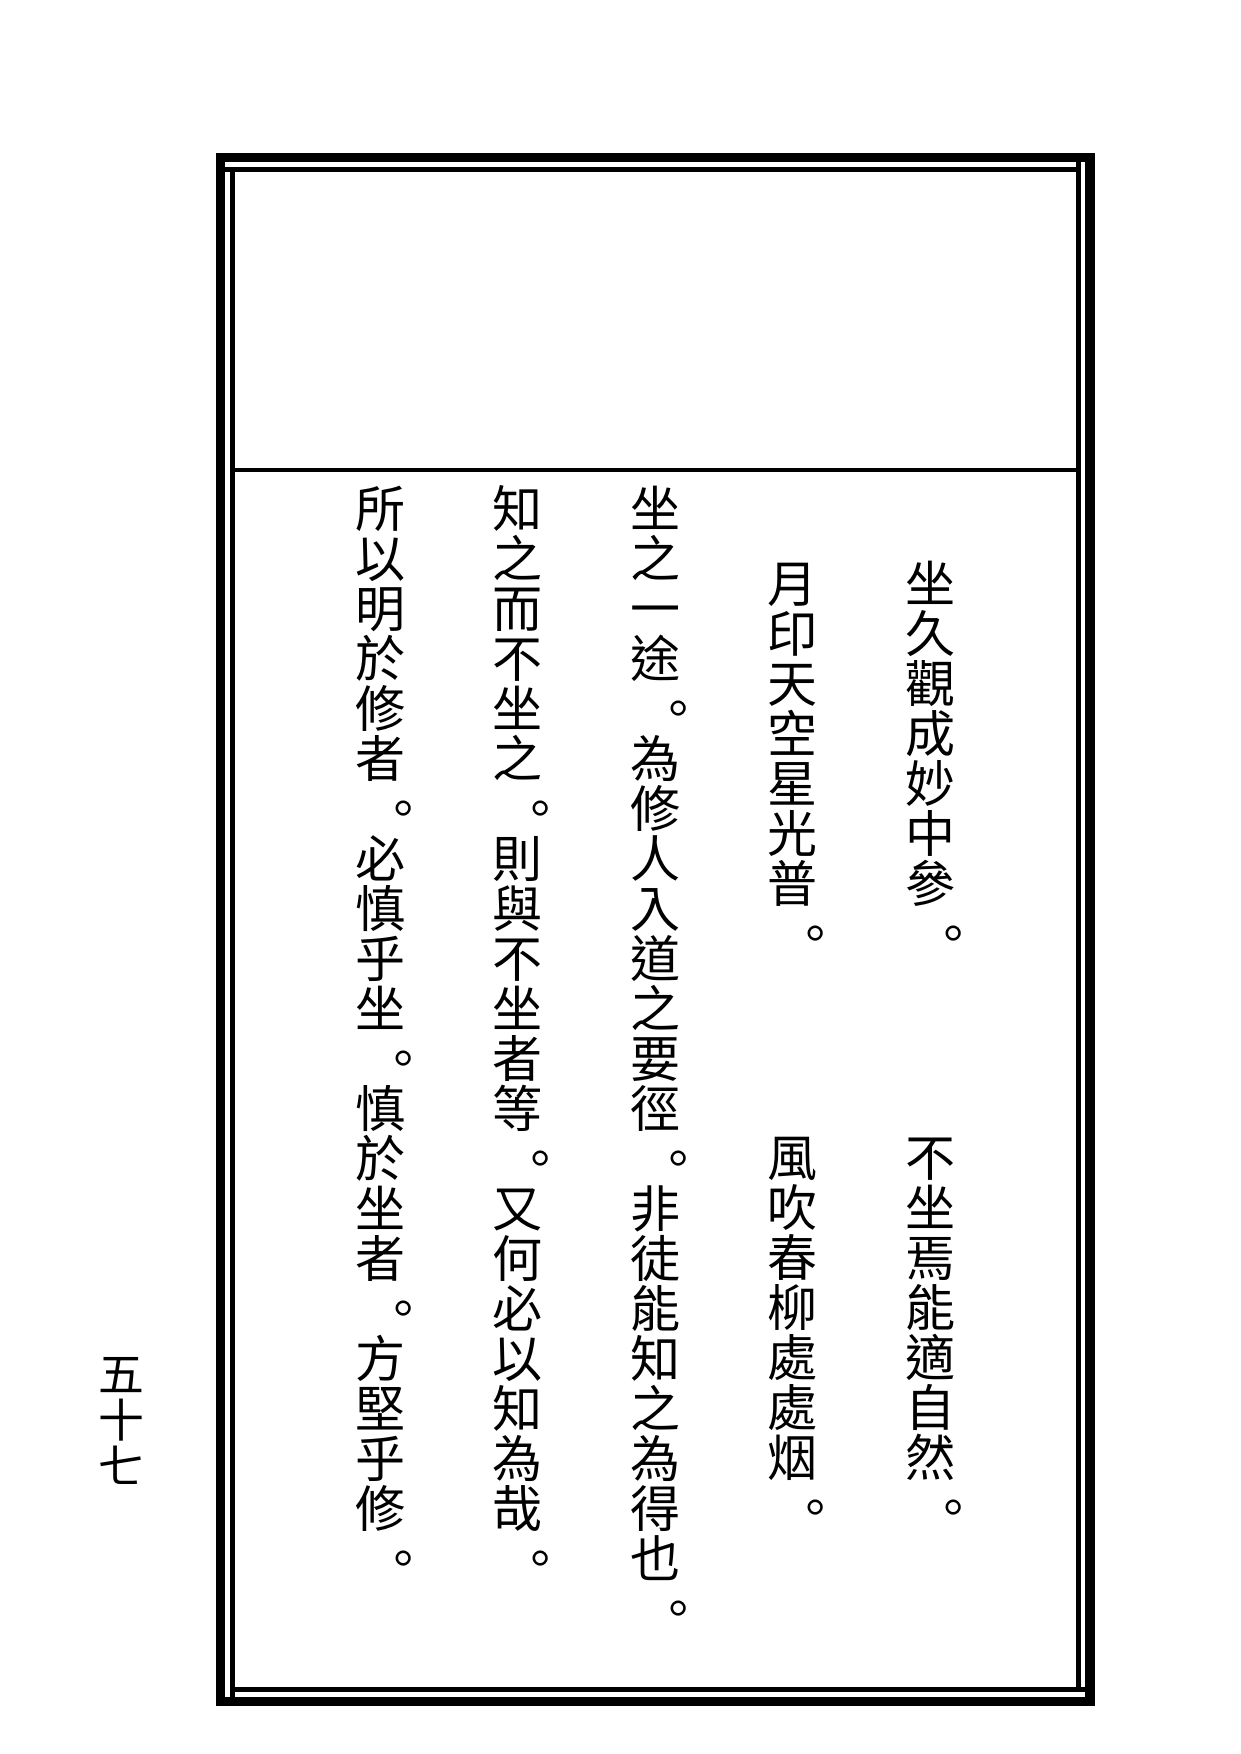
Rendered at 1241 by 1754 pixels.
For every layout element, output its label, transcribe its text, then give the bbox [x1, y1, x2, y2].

text 坐久觀成妙中參。 不坐焉能適自然。 月印天空星光普。 風吹春柳處處烟。 [724, 483, 999, 1611]
